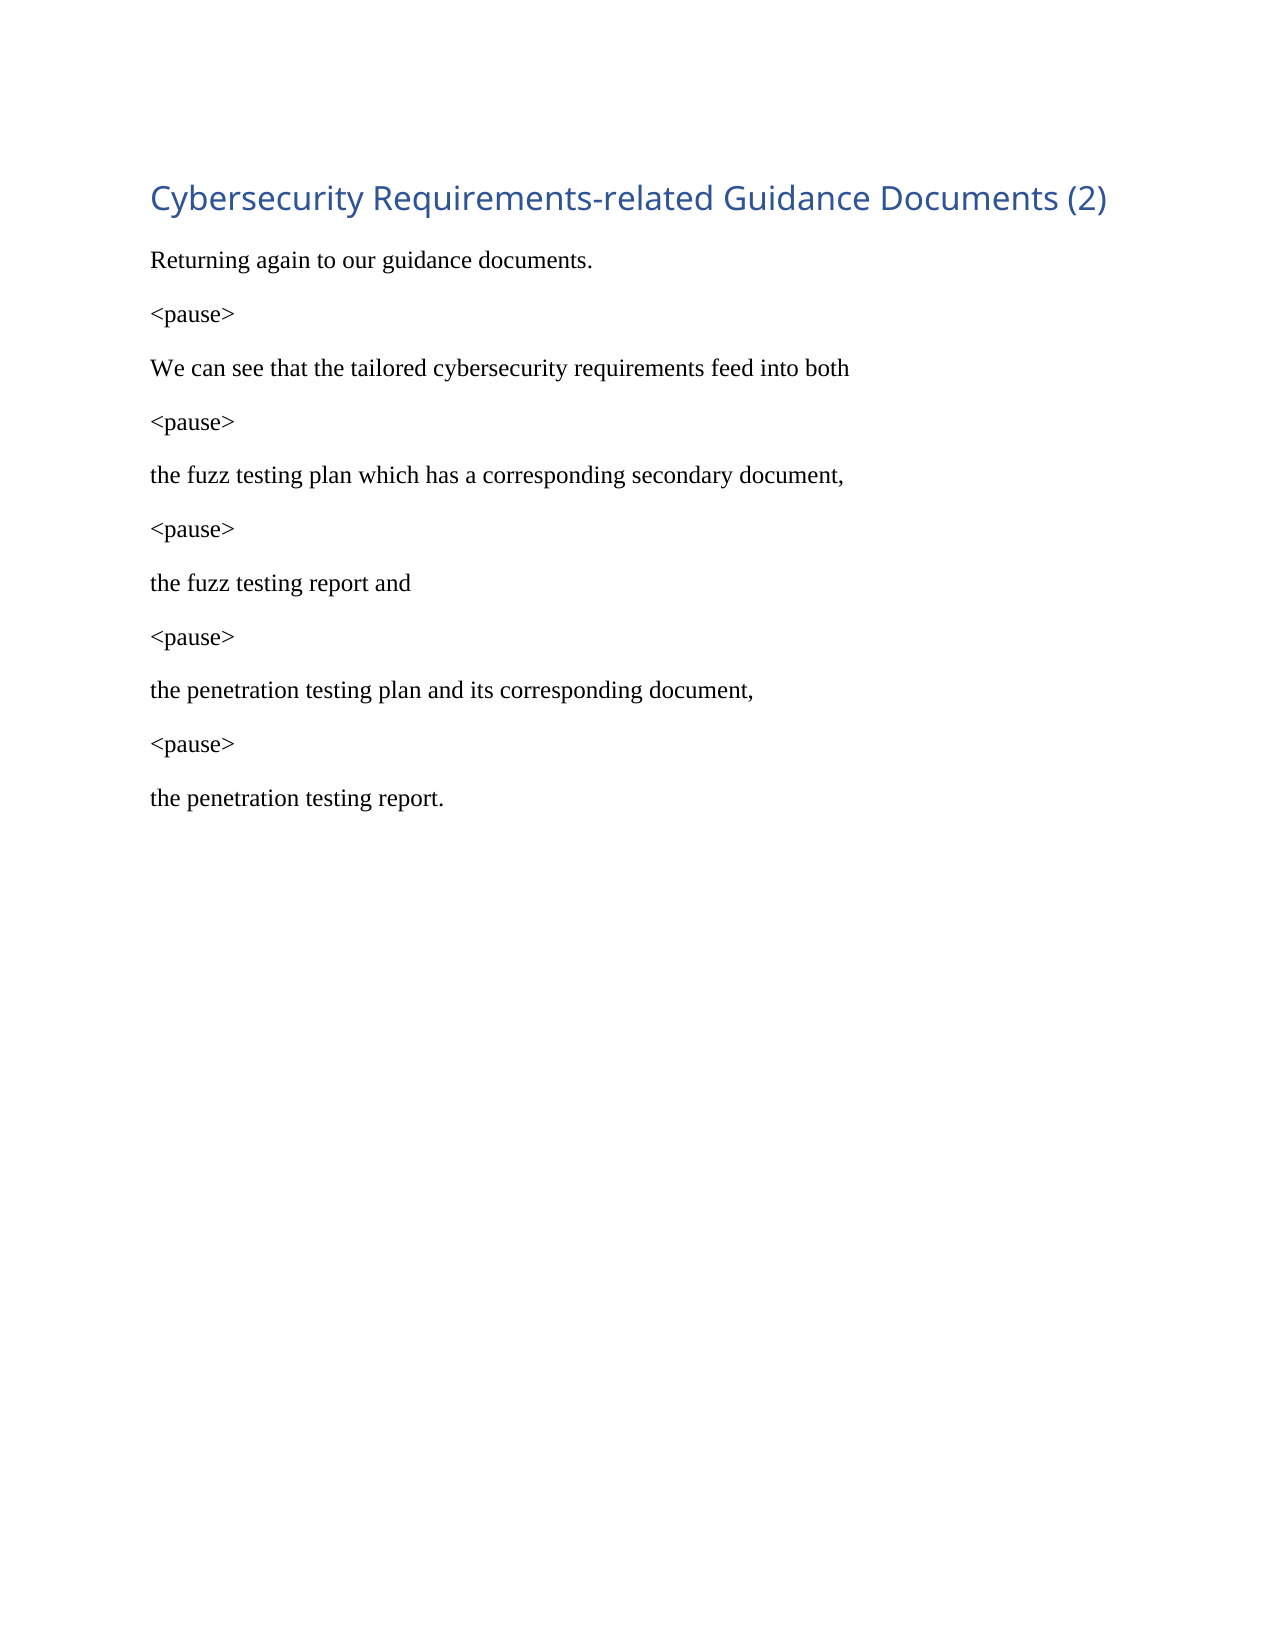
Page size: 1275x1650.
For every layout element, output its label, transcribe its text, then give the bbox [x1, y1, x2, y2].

text the fuzz testing report and [150, 568, 1125, 597]
text the fuzz testing plan which has a corresponding secondary document, [150, 460, 1125, 489]
text Returning again to our guidance documents. [150, 245, 1125, 274]
text the penetration testing plan and its corresponding document, [150, 675, 1125, 704]
text <pause> [150, 514, 1125, 543]
subtitle Cybersecurity Requirements-related Guidance Documents (2) [150, 175, 1125, 220]
text We can see that the tailored cybersecurity requirements feed into both [150, 353, 1125, 382]
text <pause> [150, 729, 1125, 758]
text the penetration testing report. [150, 783, 1125, 812]
text <pause> [150, 299, 1125, 328]
text <pause> [150, 622, 1125, 650]
text <pause> [150, 407, 1125, 435]
